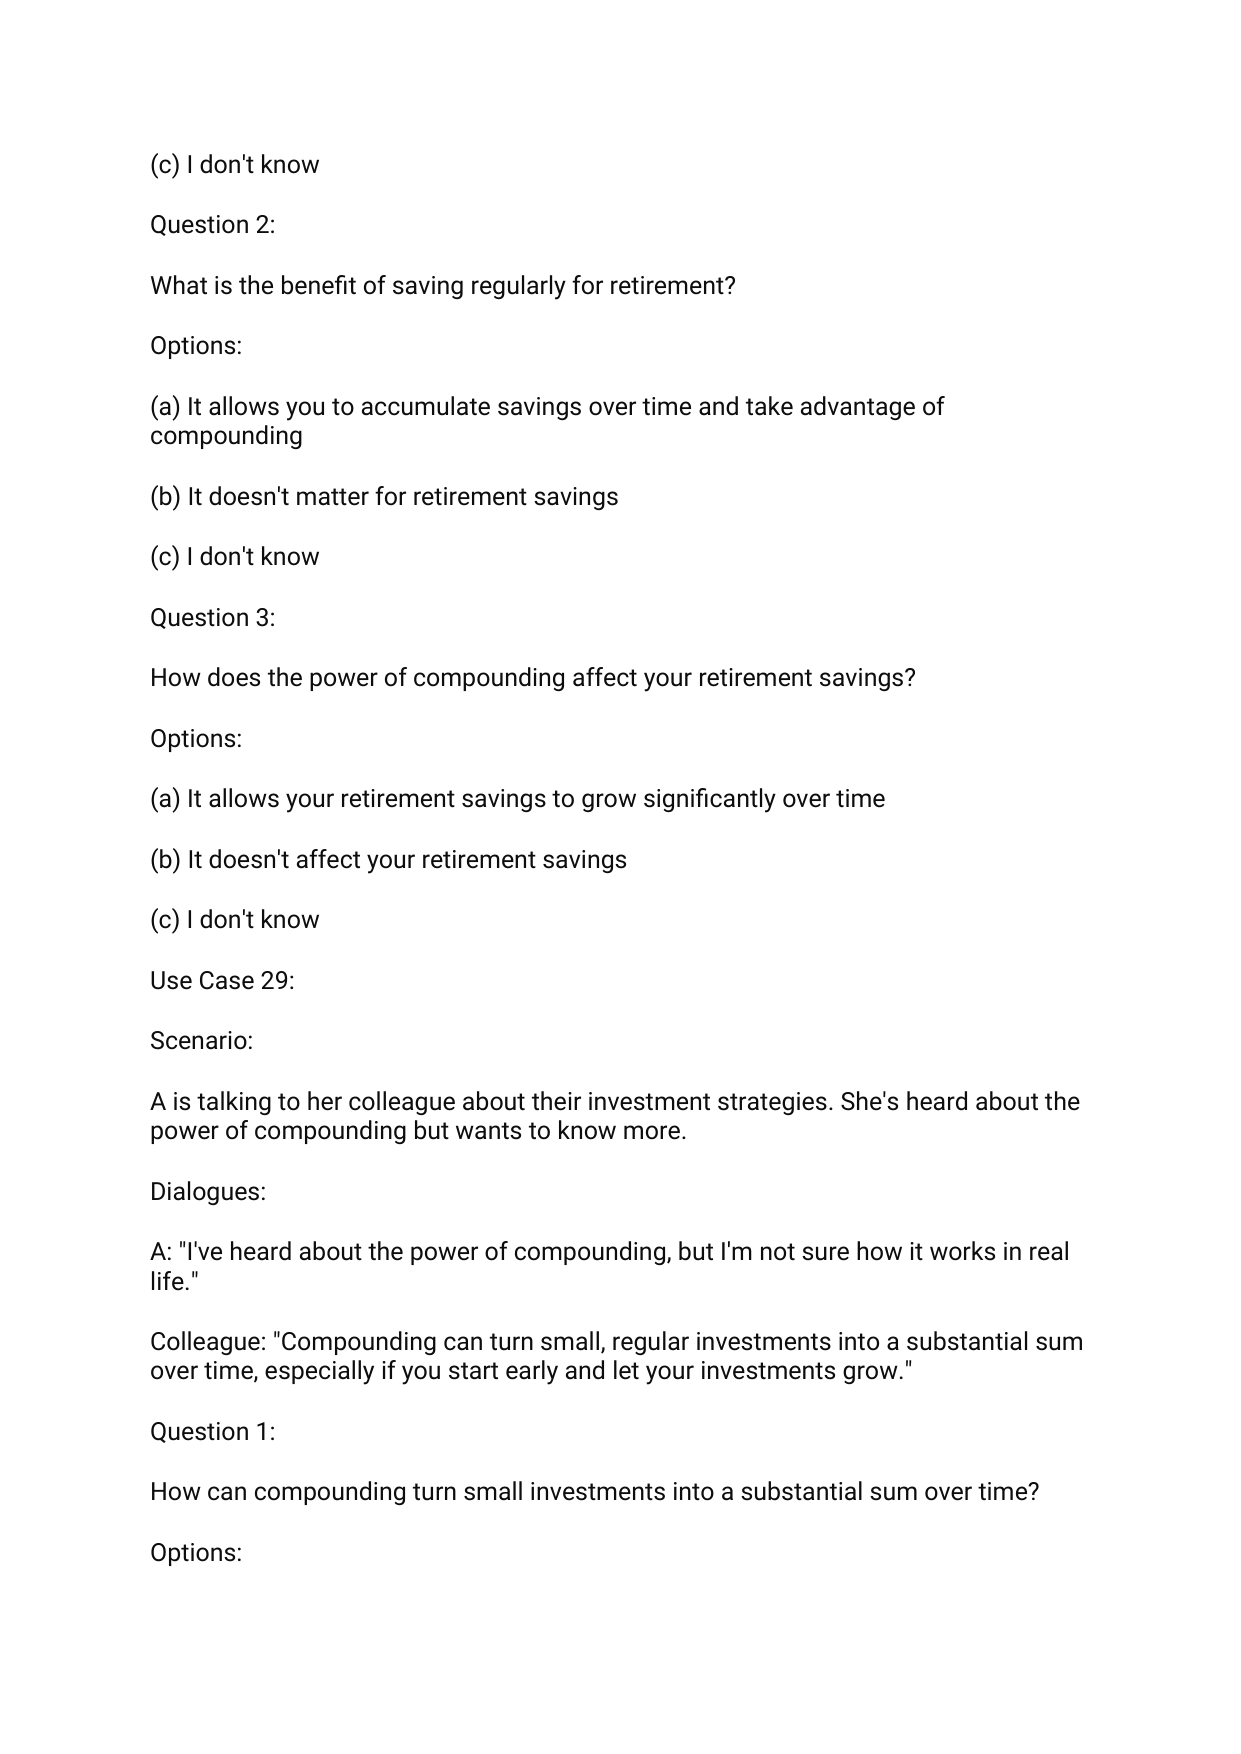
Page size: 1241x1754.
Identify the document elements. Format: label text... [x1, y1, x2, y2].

text How does the power of compounding affect your retirement savings? [150, 663, 1090, 693]
text Colleague: "Compounding can turn small, regular investments into a substantial sum over time, especially if you start early and let your investments grow." [150, 1327, 1090, 1386]
text Dialogues: [150, 1177, 1090, 1206]
text How can compounding turn small investments into a substantial sum over time? [150, 1477, 1090, 1507]
text (c) I don't know [150, 906, 1090, 935]
text Question 2: [150, 211, 1090, 240]
text (a) It allows your retirement savings to grow significantly over time [150, 784, 1090, 814]
text What is the benefit of saving regularly for retirement? [150, 271, 1090, 300]
text Options: [150, 1538, 1090, 1567]
text Question 1: [150, 1417, 1090, 1446]
text (b) It doesn't matter for retirement savings [150, 482, 1090, 511]
text (a) It allows you to accumulate savings over time and take advantage of compounding [150, 392, 1090, 451]
text (b) It doesn't affect your retirement savings [150, 845, 1090, 874]
text Options: [150, 332, 1090, 361]
text A is talking to her colleague about their investment strategies. She's heard about the power of compounding but wants to know more. [150, 1087, 1090, 1146]
text Use Case 29: [150, 966, 1090, 995]
text Options: [150, 724, 1090, 753]
text Question 3: [150, 603, 1090, 632]
text Scenario: [150, 1027, 1090, 1056]
text (c) I don't know [150, 542, 1090, 572]
text A: "I've heard about the power of compounding, but I'm not sure how it works in real life." [150, 1237, 1090, 1296]
text (c) I don't know [150, 150, 1090, 179]
